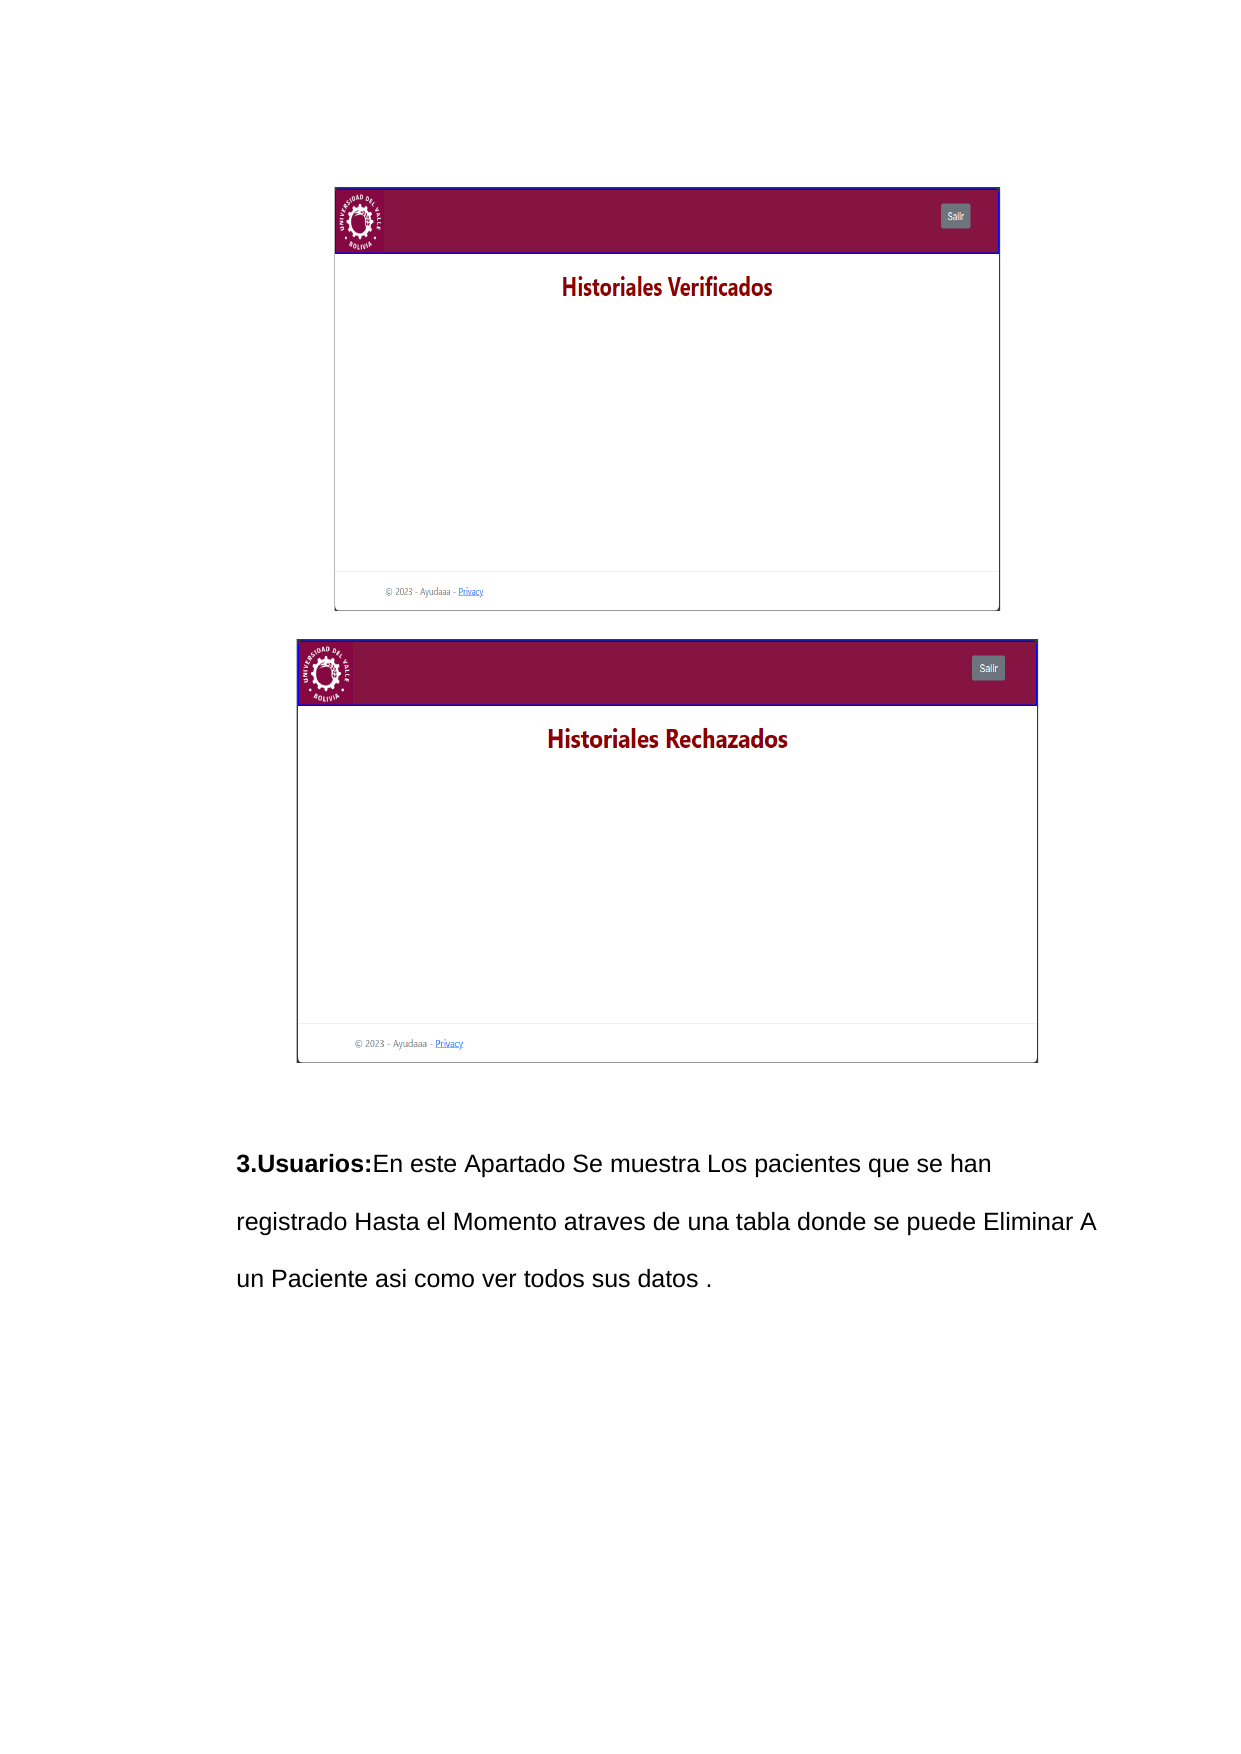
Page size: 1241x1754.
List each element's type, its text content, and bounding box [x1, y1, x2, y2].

picture [296, 639, 1039, 1063]
picture [334, 187, 1001, 611]
text 3.Usuarios:En este Apartado Se muestra Los pacientes que se han registrado Hasta el Momento atraves de una tabla donde se puede Eliminar A un Paciente asi como ver todos sus datos . [236, 1149, 1098, 1293]
